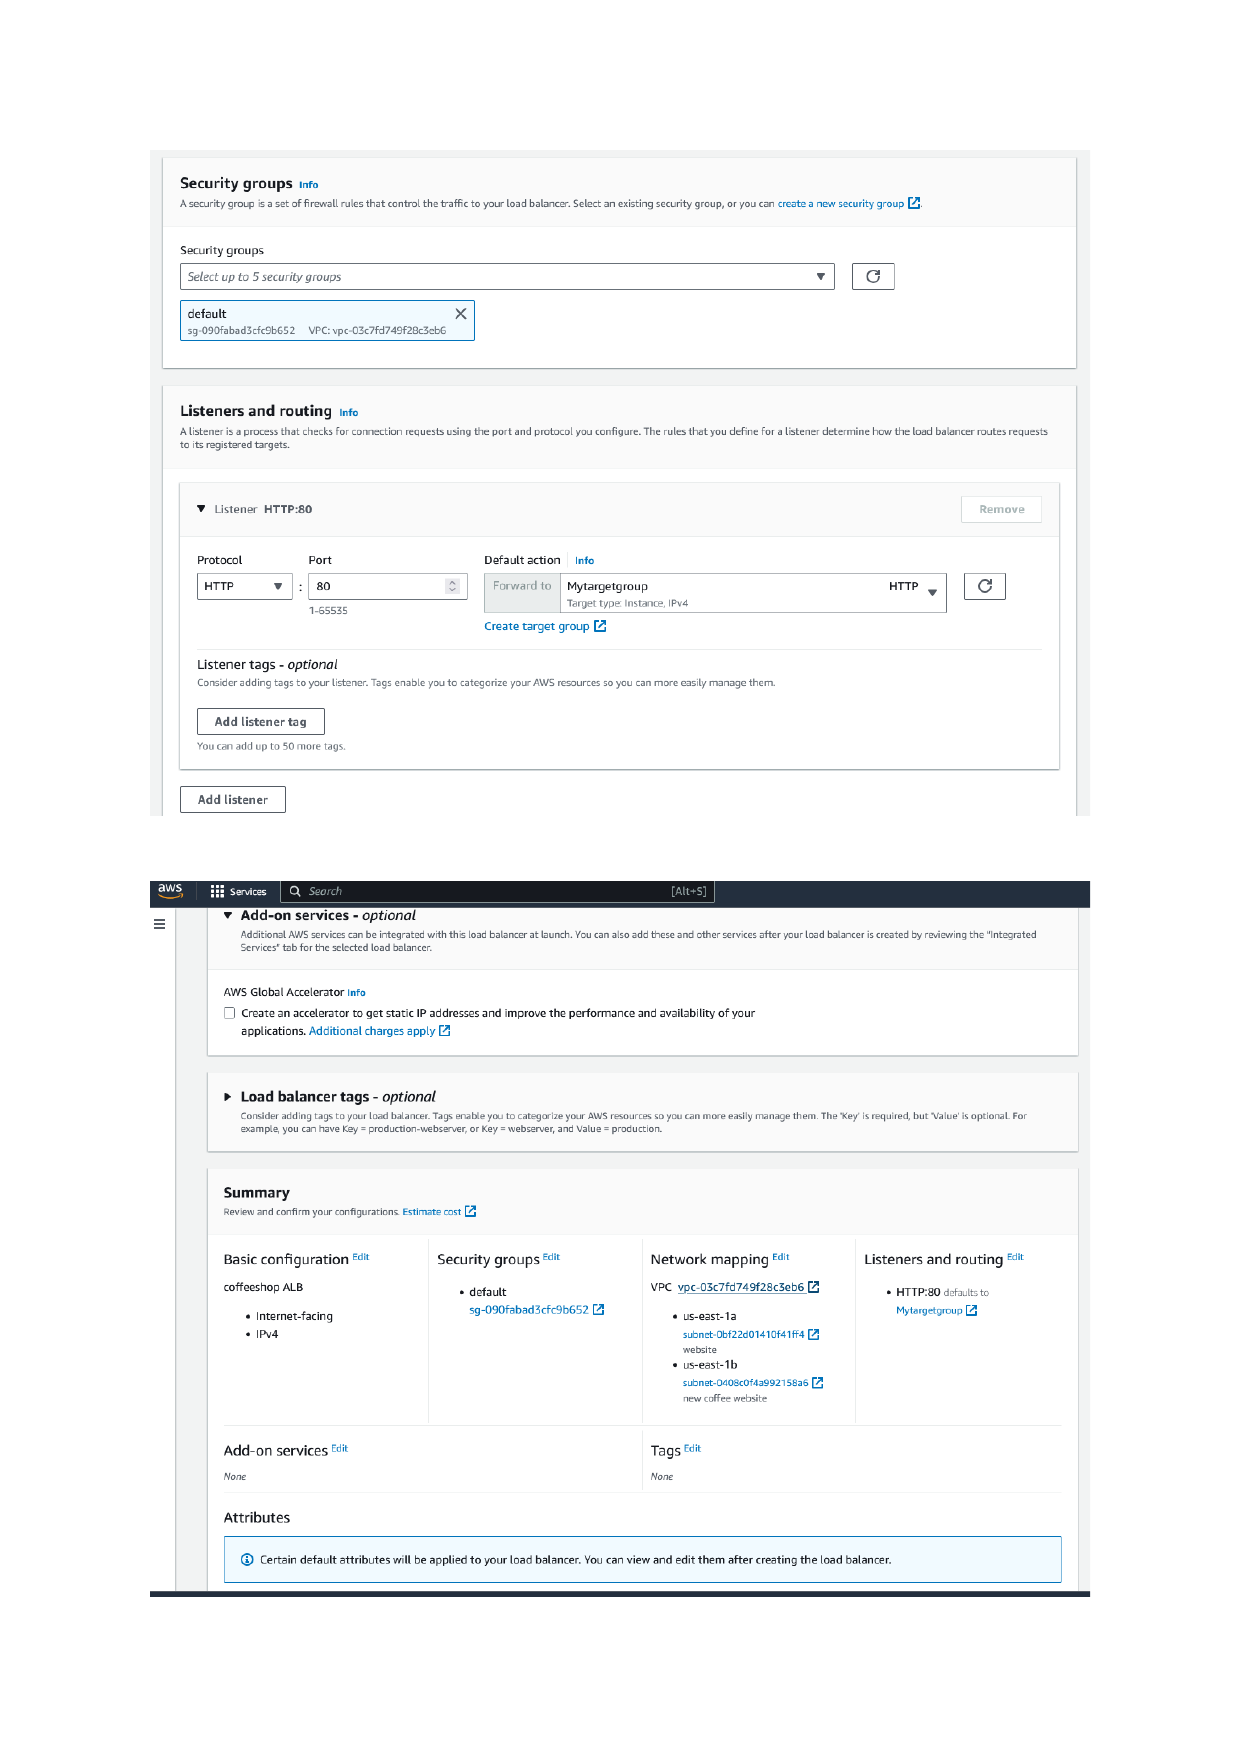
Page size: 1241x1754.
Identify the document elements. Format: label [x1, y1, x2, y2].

picture [150, 881, 1091, 1597]
picture [150, 150, 1091, 816]
